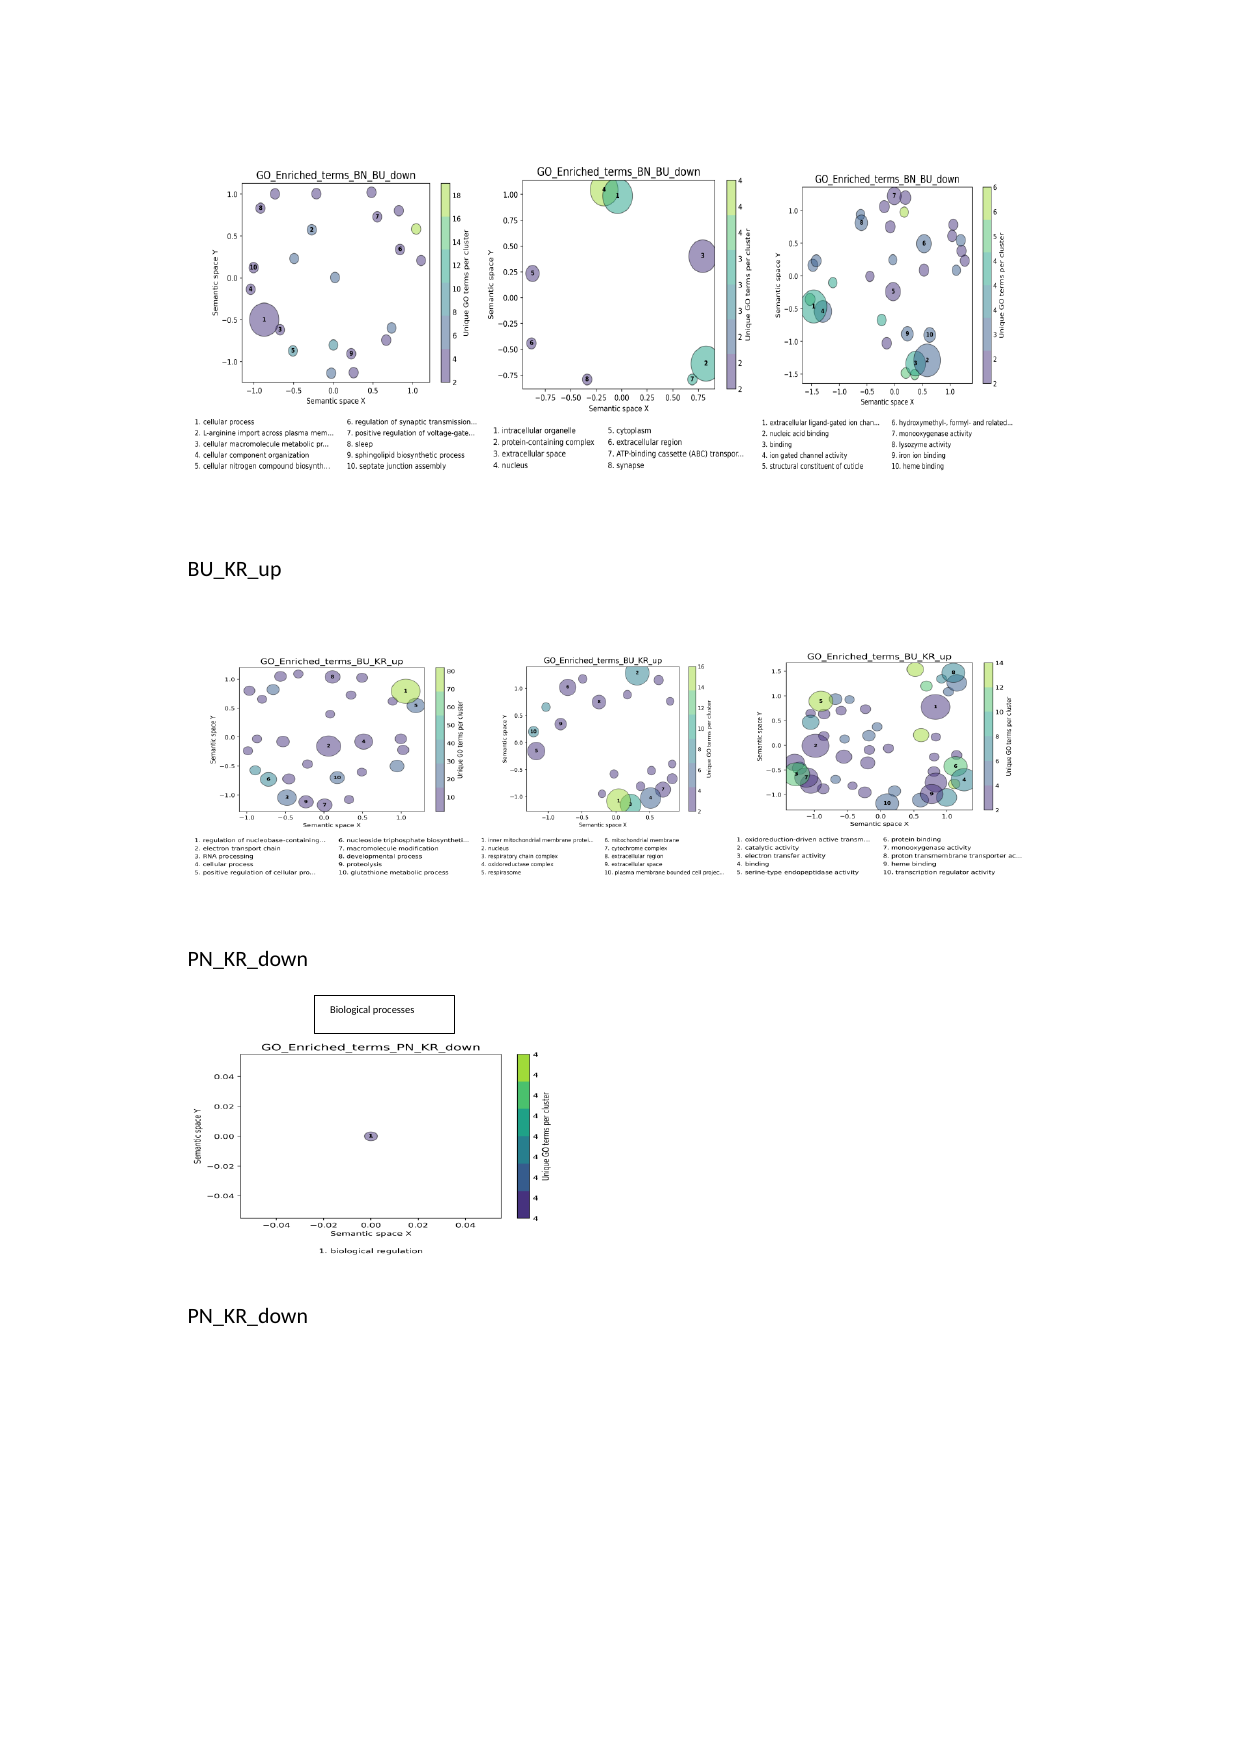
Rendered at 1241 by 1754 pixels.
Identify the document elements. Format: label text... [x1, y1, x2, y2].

picture [187, 162, 1019, 478]
text BU_KR_up [187, 552, 1053, 584]
picture [187, 1039, 557, 1261]
picture [187, 649, 1029, 881]
text PN_KR_down [187, 1299, 1053, 1332]
text PN_KR_down [187, 942, 1053, 974]
